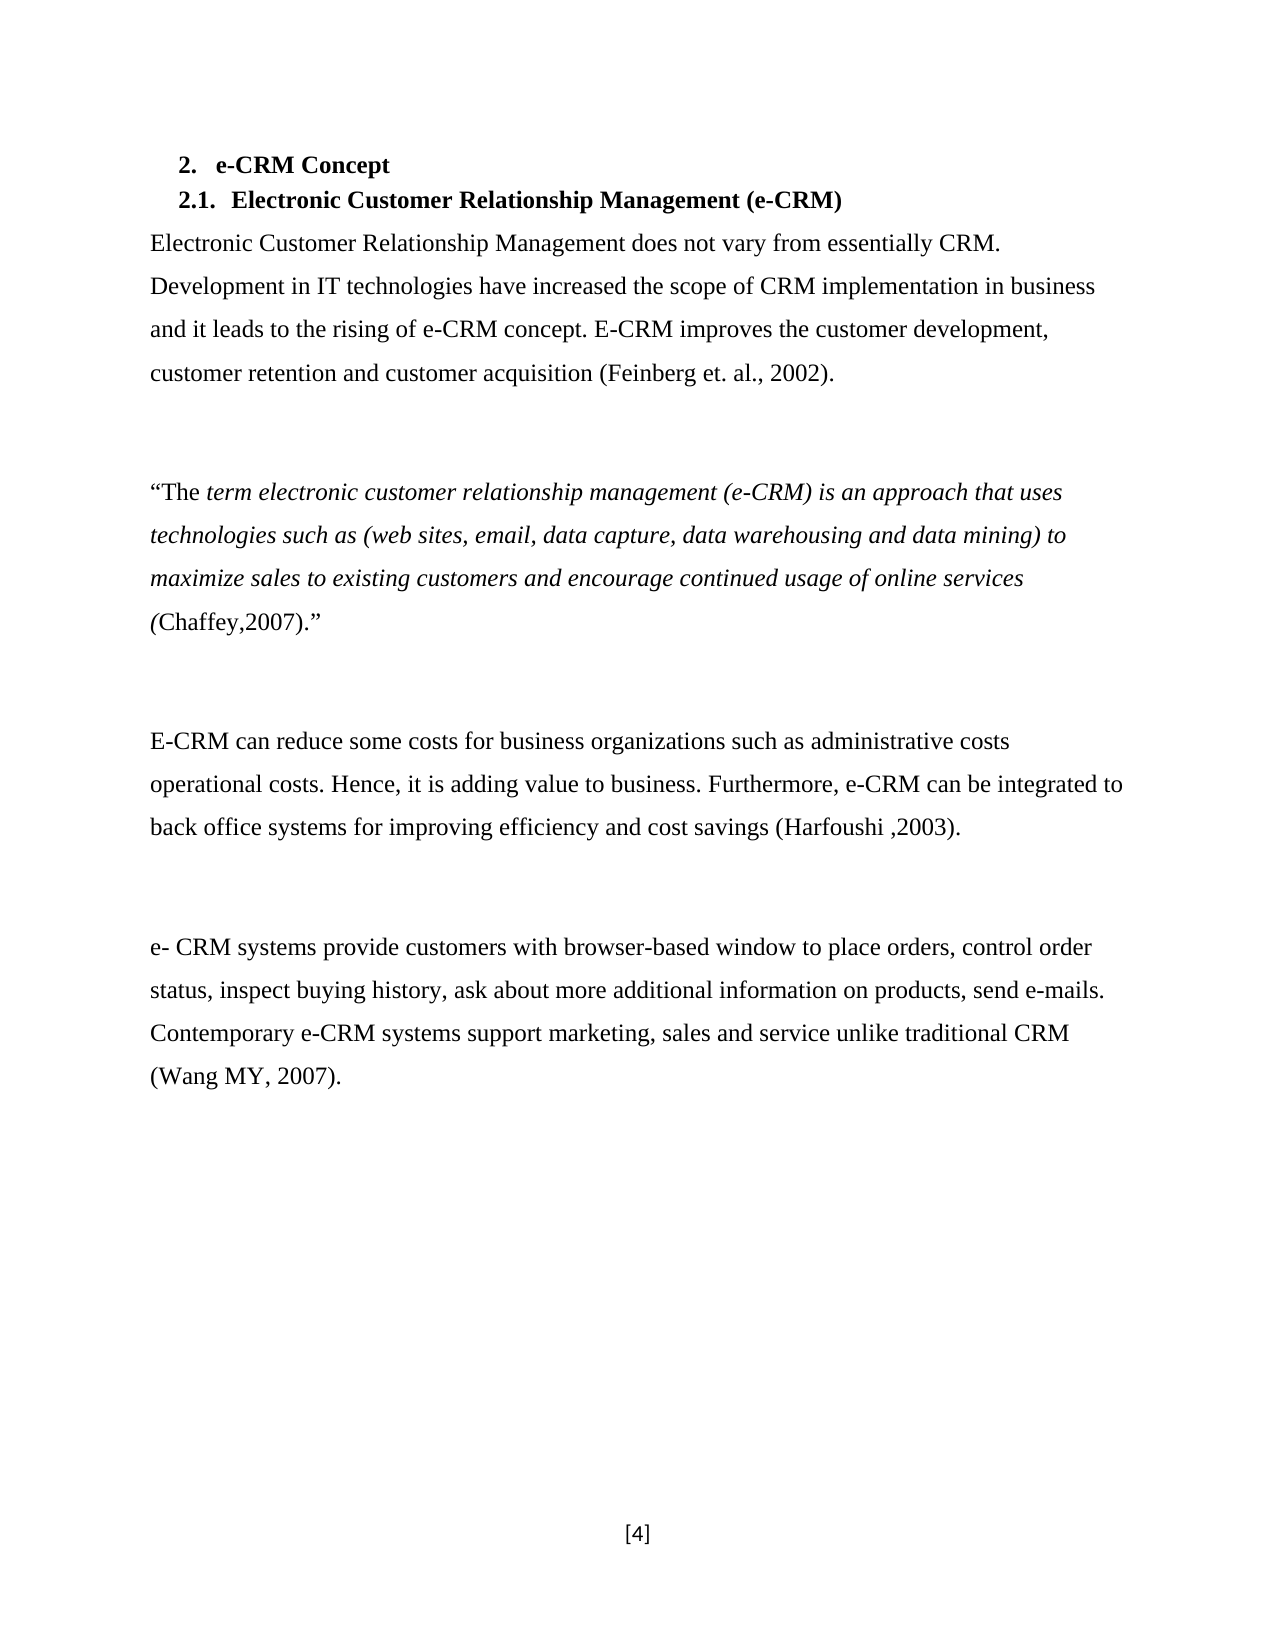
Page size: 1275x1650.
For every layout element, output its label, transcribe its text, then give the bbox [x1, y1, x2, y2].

subtitle Electronic Customer Relationship Management (e-CRM) [178, 185, 1125, 214]
text Electronic Customer Relationship Management does not vary from essentially CRM. Development in IT technologies have increased the scope of CRM implementation in business and it leads to the rising of e-CRM concept. E-CRM improves the customer development, customer retention and customer acquisition (Feinberg et. al., 2002). [150, 228, 1125, 386]
text e- CRM systems provide customers with browser-based window to place orders, control order status, inspect buying history, ask about more additional information on products, send e-mails. Contemporary e-CRM systems support marketing, sales and service unlike traditional CRM (Wang MY, 2007). [150, 932, 1125, 1090]
text E-CRM can reduce some costs for business organizations such as administrative costs operational costs. Hence, it is adding value to business. Furthermore, e-CRM can be integrated to back office systems for improving efficiency and cost savings (Harfoushi ,2003). [150, 726, 1125, 841]
text “The term electronic customer relationship management (e-CRM) is an approach that uses technologies such as (web sites, email, data capture, data warehousing and data mining) to maximize sales to existing customers and encourage continued usage of online services (Chaffey,2007).” [150, 477, 1125, 635]
subtitle e-CRM Concept [178, 150, 1125, 179]
